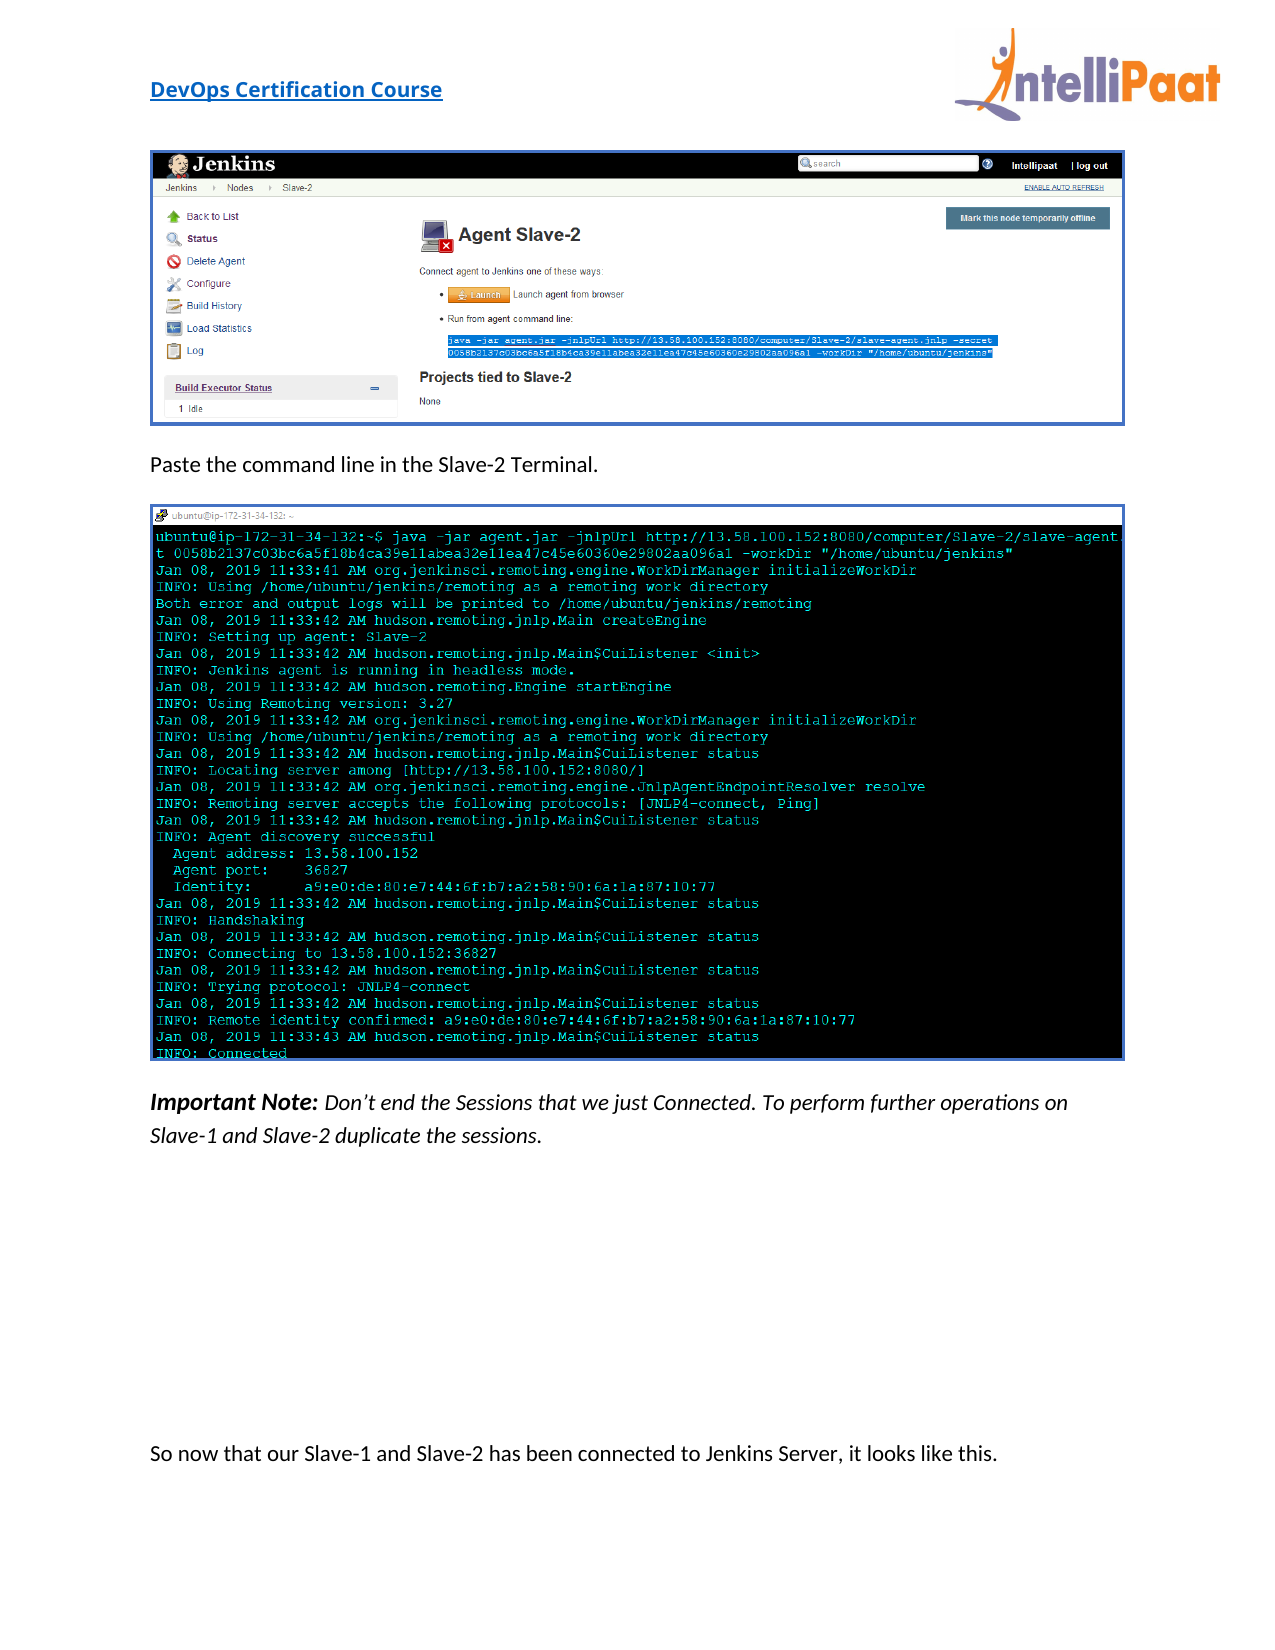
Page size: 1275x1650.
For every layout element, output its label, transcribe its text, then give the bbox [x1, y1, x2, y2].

text So now that our Slave-1 and Slave-2 has been connected to Jenkins Server, it looks like this. [150, 1439, 1125, 1467]
picture [153, 153, 1122, 422]
text Paste the command line in the Slave-2 Terminal. [150, 451, 1125, 478]
picture [954, 28, 1221, 121]
text Important Note: Don’t end the Sessions that we just Connected. To perform further operations on Slave-1 and Slave-2 duplicate the sessions. [150, 1086, 1125, 1149]
picture [153, 507, 1122, 1058]
